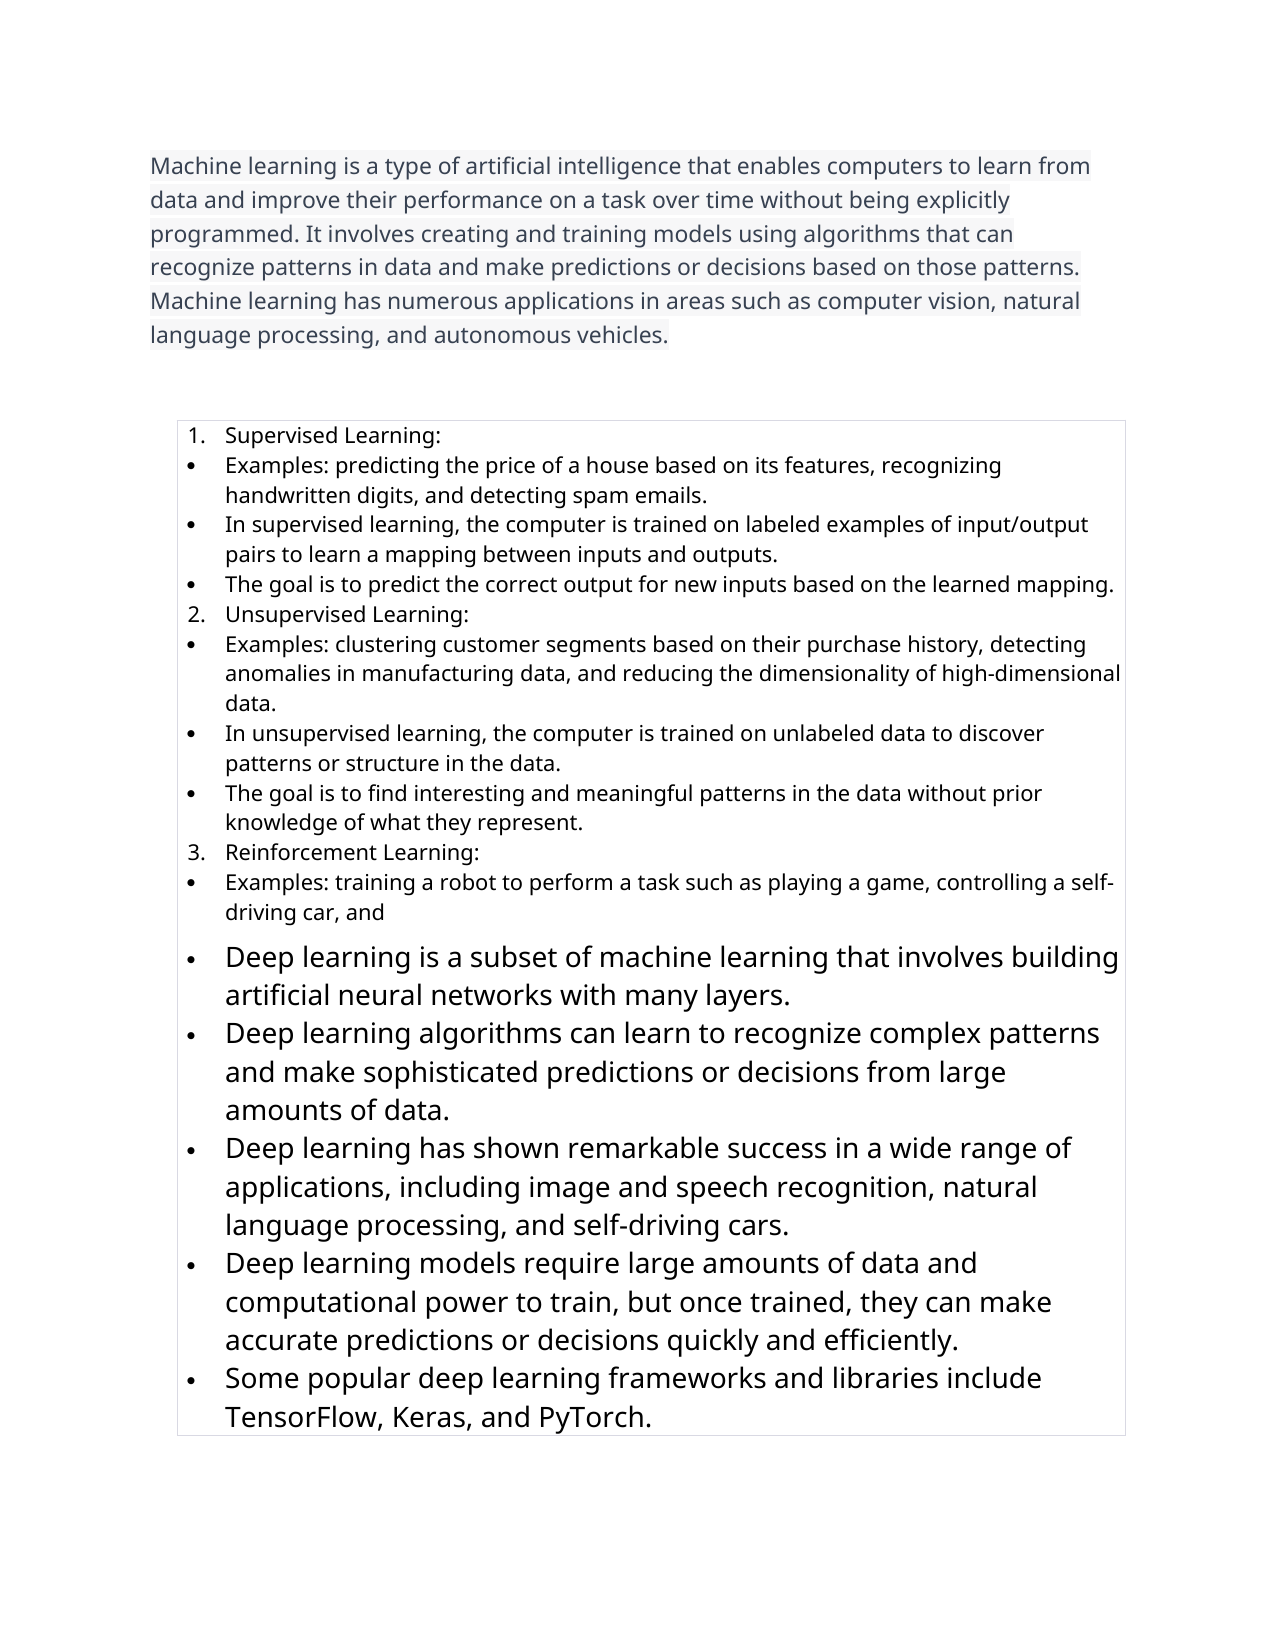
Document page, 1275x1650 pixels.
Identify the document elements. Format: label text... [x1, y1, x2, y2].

list Deep learning algorithms can learn to recognize complex patterns and make sophisticated predictions or decisions from large amounts of data. [178, 1013, 1125, 1128]
list Examples: clustering customer segments based on their purchase history, detecting anomalies in manufacturing data, and reducing the dimensionality of high-dimensional data. [178, 628, 1125, 717]
list In unsupervised learning, the computer is trained on unlabeled data to discover patterns or structure in the data. [178, 717, 1125, 777]
list Supervised Learning: [178, 421, 1125, 449]
list Unsupervised Learning: [178, 598, 1125, 628]
list Deep learning models require large amounts of data and computational power to train, but once trained, they can make accurate predictions or decisions quickly and efficiently. [178, 1243, 1125, 1358]
list In supervised learning, the computer is trained on labeled examples of input/output pairs to learn a mapping between inputs and outputs. [178, 509, 1125, 568]
list Some popular deep learning frameworks and libraries include TensorFlow, Keras, and PyTorch. [178, 1358, 1125, 1435]
list Deep learning is a subset of machine learning that involves building artificial neural networks with many layers. [178, 936, 1125, 1013]
list Reinforcement Learning: [178, 837, 1125, 866]
list The goal is to find interesting and meaningful patterns in the data without prior knowledge of what they represent. [178, 777, 1125, 837]
list The goal is to predict the correct output for new inputs based on the learned mapping. [178, 568, 1125, 598]
list Deep learning has shown remarkable success in a wide range of applications, including image and speech recognition, natural language processing, and self-driving cars. [178, 1128, 1125, 1243]
list Examples: predicting the price of a house based on its features, recognizing handwritten digits, and detecting spam emails. [178, 449, 1125, 509]
text Machine learning is a type of artificial intelligence that enables computers to learn from data and improve their performance on a task over time without being explicitly programmed. It involves creating and training models using algorithms that can recognize patterns in data and make predictions or decisions based on those patterns. Machine learning has numerous applications in areas such as computer vision, natural language processing, and autonomous vehicles. [150, 150, 1125, 350]
list Examples: training a robot to perform a task such as playing a game, controlling a self-driving car, and [178, 866, 1125, 927]
